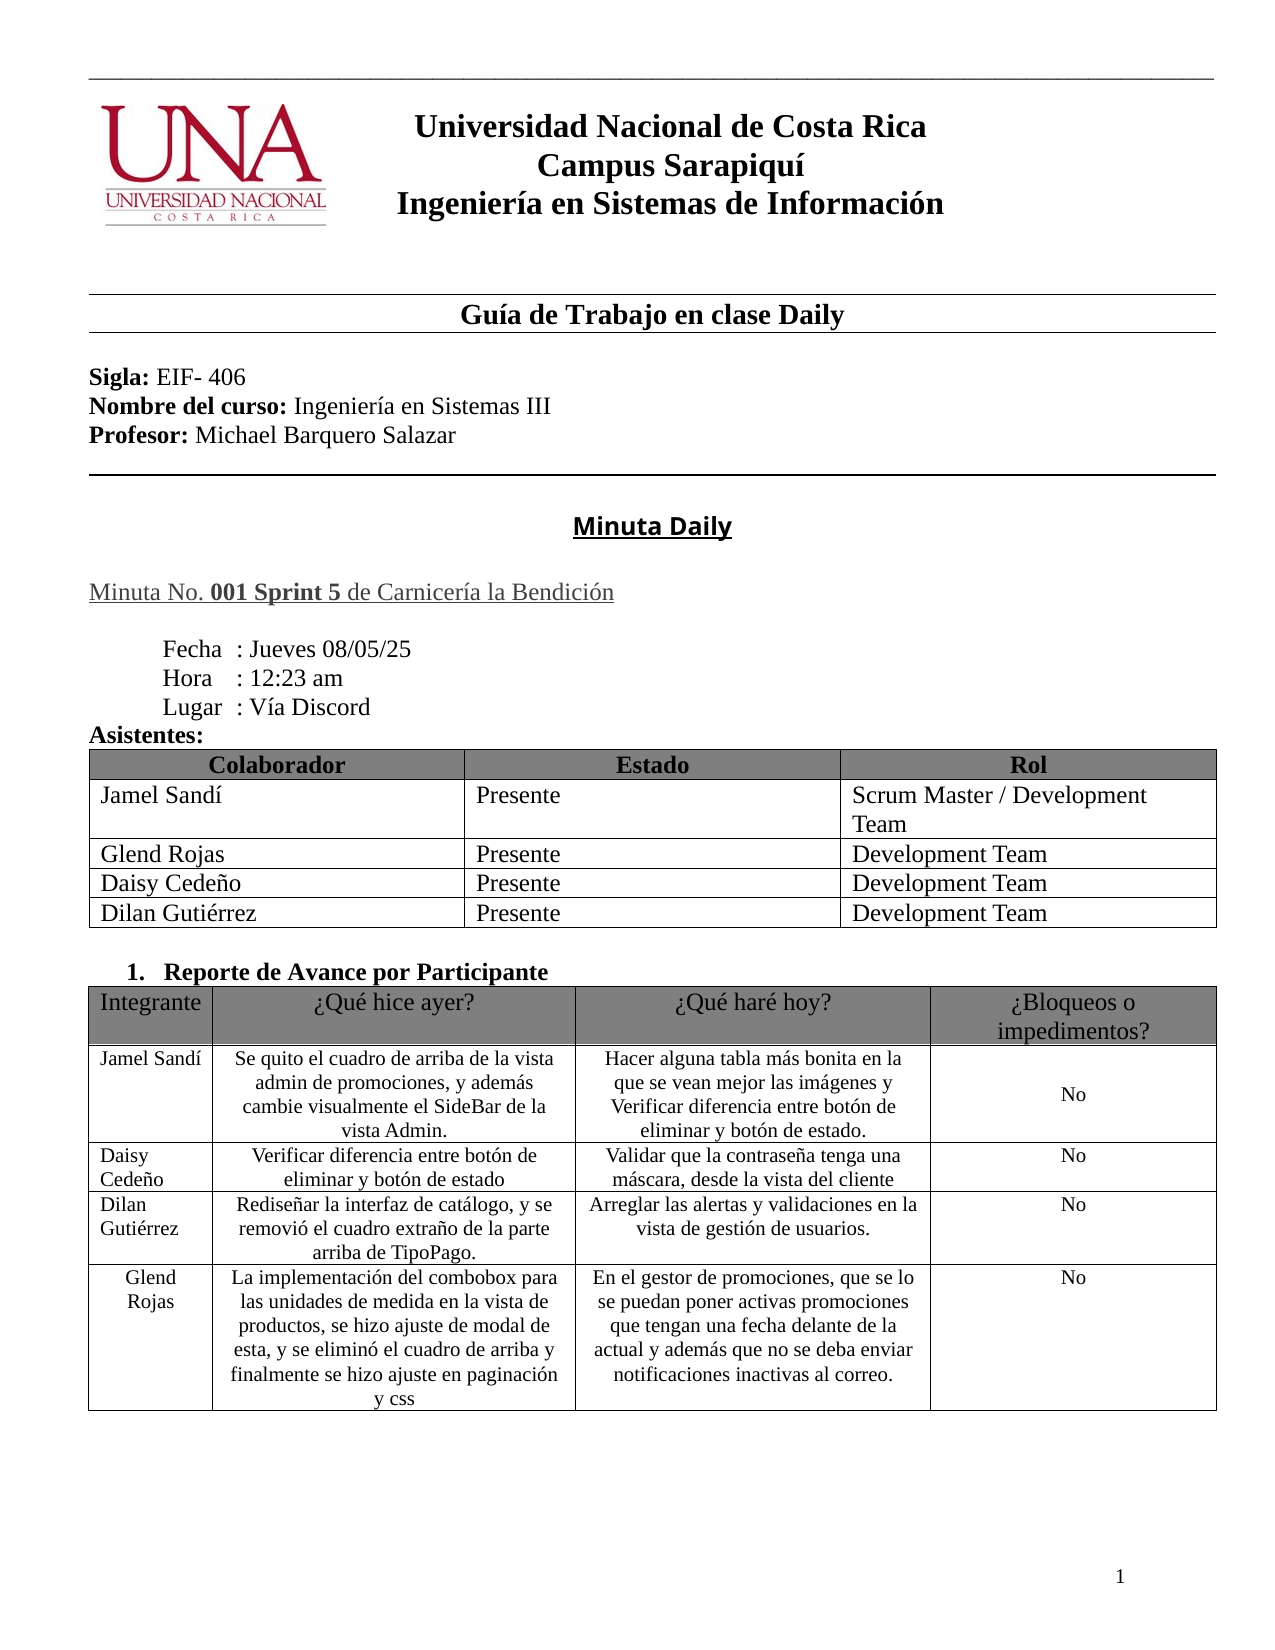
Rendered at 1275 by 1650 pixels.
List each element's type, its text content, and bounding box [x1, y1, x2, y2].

text Asistentes: [89, 721, 1216, 749]
table_cell Daisy Cedeño [89, 1143, 212, 1191]
table_cell No [931, 1143, 1216, 1191]
table_header Integrante [89, 987, 212, 1044]
table_cell Glend Rojas [90, 839, 464, 867]
table_cell Arreglar las alertas y validaciones en la vista de gestión de usuarios. [576, 1192, 930, 1264]
table_cell No [931, 1192, 1216, 1264]
table_cell La implementación del combobox para las unidades de medida en la vista de productos, se hizo ajuste de modal de esta, y se eliminó el cuadro de arriba y finalmente se hizo ajuste en paginación y css [213, 1265, 575, 1409]
text Fecha : Jueves 08/05/25 [89, 634, 1216, 663]
table_cell Validar que la contraseña tenga una máscara, desde la vista del cliente [576, 1143, 930, 1191]
table_cell Presente [465, 869, 840, 897]
table_header ¿Qué hice ayer? [213, 987, 575, 1044]
text Nombre del curso: Ingeniería en Sistemas III [89, 391, 1216, 420]
table_cell No [931, 1046, 1216, 1142]
text Lugar : Vía Discord [89, 692, 1216, 721]
table_cell Se quito el cuadro de arriba de la vista admin de promociones, y además cambie visualmente el SideBar de la vista Admin. [213, 1046, 575, 1142]
table_header Estado [465, 750, 840, 779]
table_cell No [931, 1265, 1216, 1409]
table_cell Jamel Sandí [89, 1046, 212, 1142]
table_cell Hacer alguna tabla más bonita en la que se vean mejor las imágenes y Verificar diferencia entre botón de eliminar y botón de estado. [576, 1046, 930, 1142]
text Minuta No. 001 Sprint 5 de Carnicería la Bendición [89, 577, 1216, 606]
title Campus Sarapiquí [89, 145, 1178, 183]
table_cell Verificar diferencia entre botón de eliminar y botón de estado [213, 1143, 575, 1191]
table_cell Presente [465, 839, 840, 867]
table_cell Development Team [841, 839, 1216, 867]
table_header ¿Qué haré hoy? [576, 987, 930, 1044]
table_cell Presente [465, 780, 840, 838]
table_cell Daisy Cedeño [90, 869, 464, 897]
title Ingeniería en Sistemas de Información [89, 183, 1178, 221]
subtitle Guía de Trabajo en clase Daily [89, 295, 1216, 332]
table_cell Jamel Sandí [90, 780, 464, 838]
table_cell Development Team [841, 898, 1216, 927]
table_cell Dilan Gutiérrez [90, 898, 464, 927]
text Profesor: Michael Barquero Salazar [89, 420, 1216, 448]
table_cell Rediseñar la interfaz de catálogo, y se removió el cuadro extraño de la parte arriba de TipoPago. [213, 1192, 575, 1264]
text Sigla: EIF- 406 [89, 362, 1216, 391]
text Minuta Daily [89, 509, 1216, 543]
table_cell Glend Rojas [89, 1265, 212, 1409]
text Hora : 12:23 am [89, 663, 1216, 692]
title Universidad Nacional de Costa Rica [89, 106, 1178, 145]
table_cell Dilan Gutiérrez [89, 1192, 212, 1264]
table_cell Scrum Master / Development Team [841, 780, 1216, 838]
table_cell Presente [465, 898, 840, 927]
table_header Rol [841, 750, 1216, 779]
table_cell En el gestor de promociones, que se lo se puedan poner activas promociones que tengan una fecha delante de la actual y además que no se deba enviar notificaciones inactivas al correo. [576, 1265, 930, 1409]
table_cell Development Team [841, 869, 1216, 897]
list Reporte de Avance por Participante [126, 957, 1216, 986]
table_header Colaborador [90, 750, 464, 779]
table_header ¿Bloqueos o impedimentos? [931, 987, 1216, 1044]
picture [101, 221, 327, 226]
